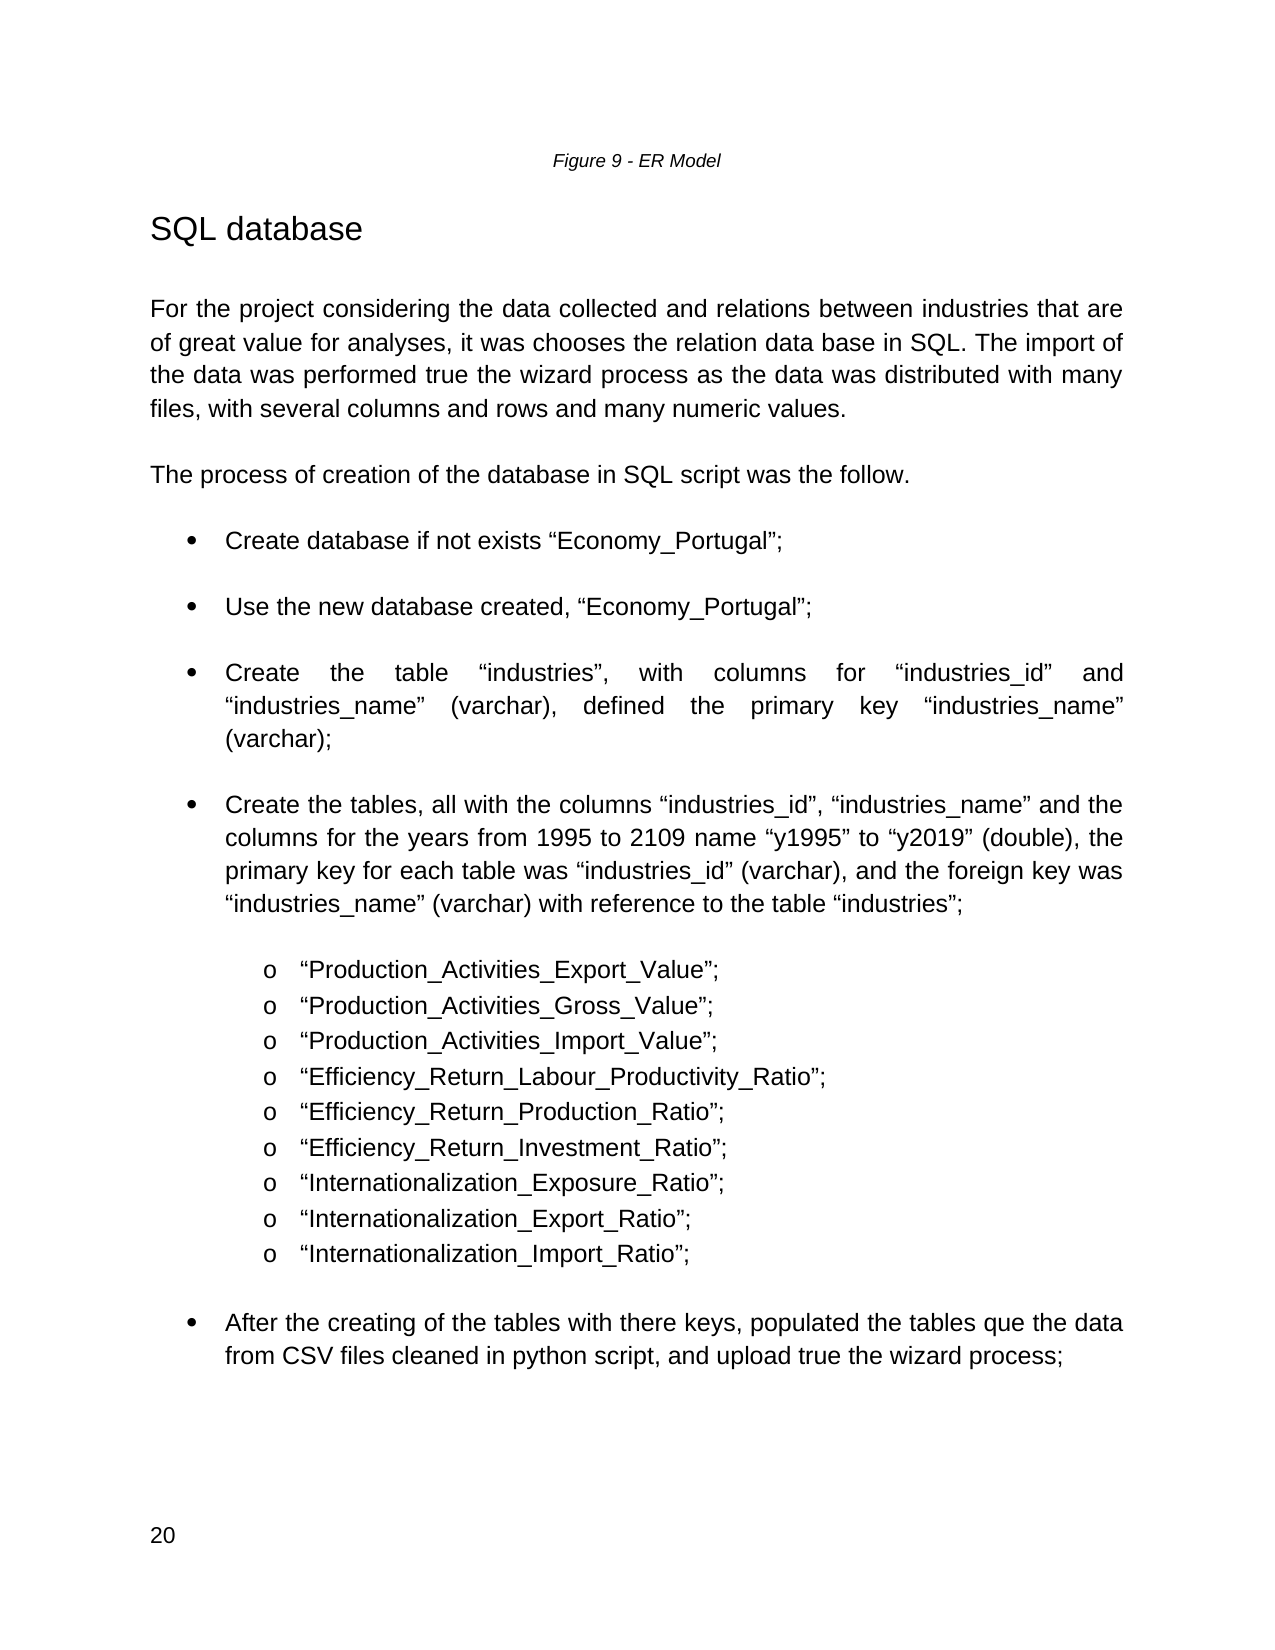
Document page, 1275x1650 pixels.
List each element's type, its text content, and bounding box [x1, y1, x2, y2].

list “Production_Activities_Export_Value”; [262, 955, 1125, 986]
list “Production_Activities_Import_Value”; [262, 1026, 1125, 1057]
list “Production_Activities_Gross_Value”; [262, 991, 1125, 1022]
list After the creating of the tables with there keys, populated the tables que the data from CSV files cleaned in python script, and upload true the wizard process; [187, 1308, 1125, 1370]
list “Internationalization_Exposure_Ratio”; [262, 1168, 1125, 1199]
text The process of creation of the database in SQL script was the follow. [150, 459, 1125, 488]
list “Internationalization_Export_Ratio”; [262, 1204, 1125, 1235]
list Create the table “industries”, with columns for “industries_id” and “industries_name” (varchar), defined the primary key “industries_name” (varchar); [187, 658, 1125, 753]
list “Efficiency_Return_Labour_Productivity_Ratio”; [262, 1062, 1125, 1093]
text Figure 9 - ER Model [150, 150, 1125, 172]
list “Efficiency_Return_Investment_Ratio”; [262, 1133, 1125, 1164]
text For the project considering the data collected and relations between industries that are of great value for analyses, it was chooses the relation data base in SQL. The import of the data was performed true the wizard process as the data was distributed with many files, with several columns and rows and many numeric values. [150, 294, 1125, 422]
list Create the tables, all with the columns “industries_id”, “industries_name” and the columns for the years from 1995 to 2109 name “y1995” to “y2019” (double), the primary key for each table was “industries_id” (varchar), and the foreign key was “industries_name” (varchar) with reference to the table “industries”; [187, 790, 1125, 918]
subtitle SQL database [150, 209, 1125, 247]
list Create database if not exists “Economy_Portugal”; [187, 526, 1125, 554]
list “Internationalization_Import_Ratio”; [262, 1239, 1125, 1270]
list Use the new database created, “Economy_Portugal”; [187, 592, 1125, 621]
list “Efficiency_Return_Production_Ratio”; [262, 1097, 1125, 1128]
